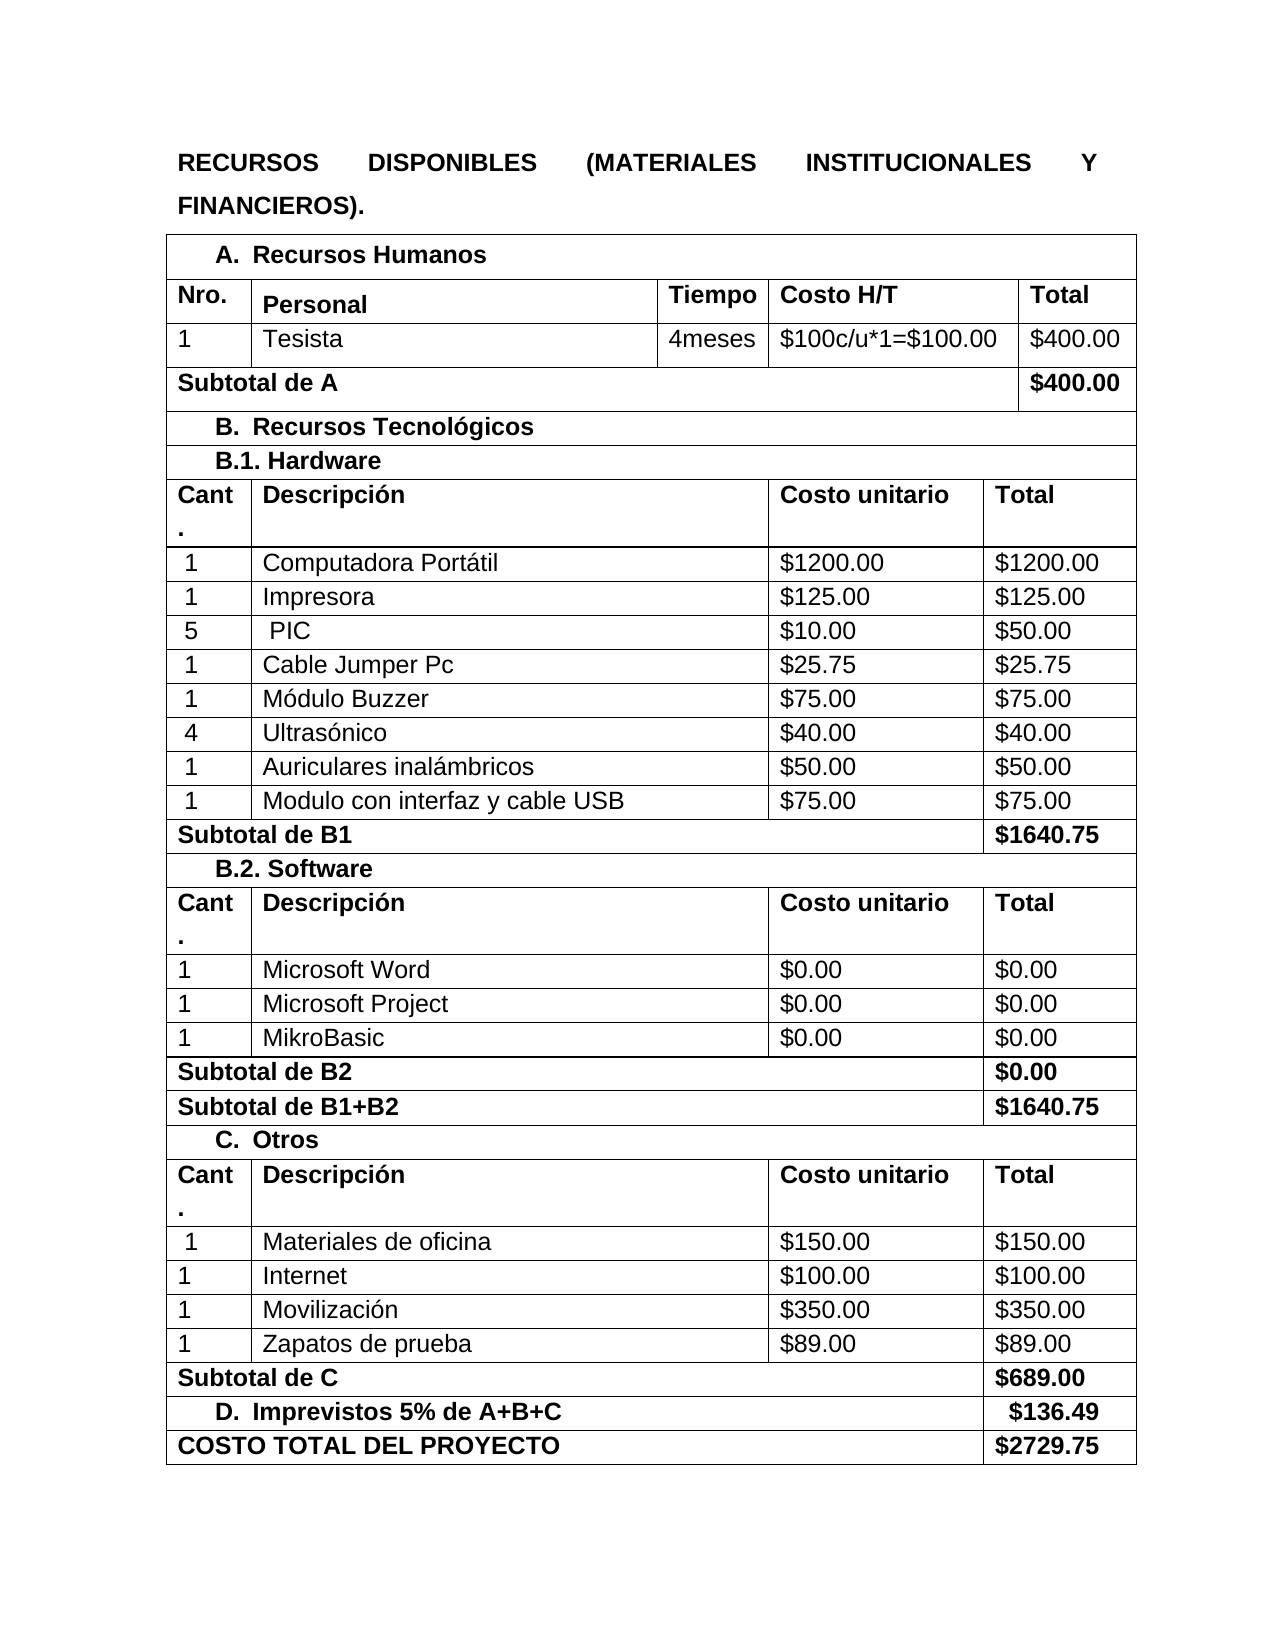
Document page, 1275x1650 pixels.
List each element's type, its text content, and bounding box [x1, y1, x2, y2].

table_cell $50.00 [769, 752, 983, 785]
table_cell $1640.75 [984, 820, 1136, 853]
table_cell $0.00 [769, 989, 983, 1022]
table_cell Imprevistos 5% de A+B+C [167, 1397, 983, 1430]
table_cell 5 [167, 616, 251, 649]
table_cell $689.00 [984, 1363, 1136, 1396]
table_cell Descripción [252, 480, 768, 546]
table_cell 1 [167, 548, 251, 581]
table_cell $350.00 [769, 1295, 983, 1328]
table_cell 1 [167, 989, 251, 1022]
table_cell Otros [167, 1126, 1136, 1158]
table_cell $75.00 [769, 786, 983, 819]
table_cell $75.00 [984, 684, 1136, 717]
table_cell $1200.00 [769, 548, 983, 581]
table_cell Ultrasónico [252, 718, 768, 751]
table_cell $350.00 [984, 1295, 1136, 1328]
table_cell Internet [252, 1261, 768, 1294]
table_cell Subtotal de B1+B2 [167, 1091, 983, 1124]
table_cell $75.00 [984, 786, 1136, 819]
table_cell Modulo con interfaz y cable USB [252, 786, 768, 819]
table_cell $0.00 [984, 1058, 1136, 1090]
table_cell 4meses [658, 324, 768, 367]
table_cell $136.49 [984, 1397, 1136, 1430]
table_cell 1 [167, 1261, 251, 1294]
table_cell Cant. [167, 480, 251, 546]
table_cell Nro. [167, 280, 251, 323]
table_cell Subtotal de B1 [167, 820, 983, 853]
table_cell $89.00 [984, 1329, 1136, 1362]
table_cell 1 [167, 752, 251, 785]
table_cell $0.00 [769, 955, 983, 988]
table_cell Tiempo [658, 280, 768, 323]
table_cell $150.00 [769, 1227, 983, 1260]
table_cell $100.00 [984, 1261, 1136, 1294]
table_cell Módulo Buzzer [252, 684, 768, 717]
table_cell MikroBasic [252, 1023, 768, 1056]
table_cell $0.00 [984, 989, 1136, 1022]
table_cell $100.00 [769, 1261, 983, 1294]
table_cell Computadora Portátil [252, 548, 768, 581]
table_cell $1640.75 [984, 1091, 1136, 1124]
table_cell $400.00 [1019, 368, 1136, 411]
table_cell Descripción [252, 888, 768, 954]
table_cell $0.00 [769, 1023, 983, 1056]
table_cell $75.00 [769, 684, 983, 717]
table_cell Materiales de oficina [252, 1227, 768, 1260]
table_cell Microsoft Project [252, 989, 768, 1022]
table_cell PIC [252, 616, 768, 649]
table_cell Recursos Tecnológicos [167, 412, 1136, 445]
table_cell 1 [167, 786, 251, 819]
table_cell 1 [167, 1329, 251, 1362]
table_cell Movilización [252, 1295, 768, 1328]
table_cell Costo unitario [769, 888, 983, 954]
table_cell Microsoft Word [252, 955, 768, 988]
table_cell Subtotal de C [167, 1363, 983, 1396]
table_cell 1 [167, 1023, 251, 1056]
table_cell Tesista [252, 324, 657, 367]
table_cell Costo unitario [769, 480, 983, 546]
table_cell 1 [167, 1295, 251, 1328]
table_cell Descripción [252, 1160, 768, 1226]
table_cell $125.00 [769, 582, 983, 614]
table_cell $25.75 [769, 650, 983, 683]
table_cell B.1. Hardware [167, 446, 1136, 479]
table_cell $40.00 [984, 718, 1136, 751]
table_cell $10.00 [769, 616, 983, 649]
table_cell $50.00 [984, 616, 1136, 649]
table_cell $40.00 [769, 718, 983, 751]
table_header Recursos Humanos [167, 235, 1136, 279]
table_cell Total [984, 1160, 1136, 1226]
table_cell $1200.00 [984, 548, 1136, 581]
table_cell COSTO TOTAL DEL PROYECTO [167, 1431, 983, 1464]
table_cell $150.00 [984, 1227, 1136, 1260]
table_cell Personal [252, 280, 657, 323]
table_cell B.2. Software [167, 854, 1136, 887]
table_cell $50.00 [984, 752, 1136, 785]
table_cell Total [984, 888, 1136, 954]
table_cell 1 [167, 650, 251, 683]
table_cell 4 [167, 718, 251, 751]
table_cell 1 [167, 582, 251, 614]
table_cell $100c/u*1=$100.00 [769, 324, 1018, 367]
table_cell $2729.75 [984, 1431, 1136, 1464]
table_cell Subtotal de B2 [167, 1058, 983, 1090]
table_cell Cant. [167, 888, 251, 954]
table_cell Auriculares inalámbricos [252, 752, 768, 785]
table_cell Total [984, 480, 1136, 546]
table_cell $89.00 [769, 1329, 983, 1362]
table_cell 1 [167, 684, 251, 717]
table_cell Cant. [167, 1160, 251, 1226]
table_cell $125.00 [984, 582, 1136, 614]
table_cell $0.00 [984, 1023, 1136, 1056]
table_cell Costo H/T [769, 280, 1018, 323]
table_cell Impresora [252, 582, 768, 614]
table_cell 1 [167, 324, 251, 367]
table_cell Zapatos de prueba [252, 1329, 768, 1362]
table_cell Costo unitario [769, 1160, 983, 1226]
table_cell Subtotal de A [167, 368, 1018, 411]
table_cell Total [1019, 280, 1136, 323]
table_cell Cable Jumper Pc [252, 650, 768, 683]
table_cell 1 [167, 955, 251, 988]
text RECURSOS DISPONIBLES (MATERIALES INSTITUCIONALES Y FINANCIEROS). [177, 148, 1098, 219]
table_cell $400.00 [1019, 324, 1136, 367]
table_cell 1 [167, 1227, 251, 1260]
table_cell $0.00 [984, 955, 1136, 988]
table_cell $25.75 [984, 650, 1136, 683]
